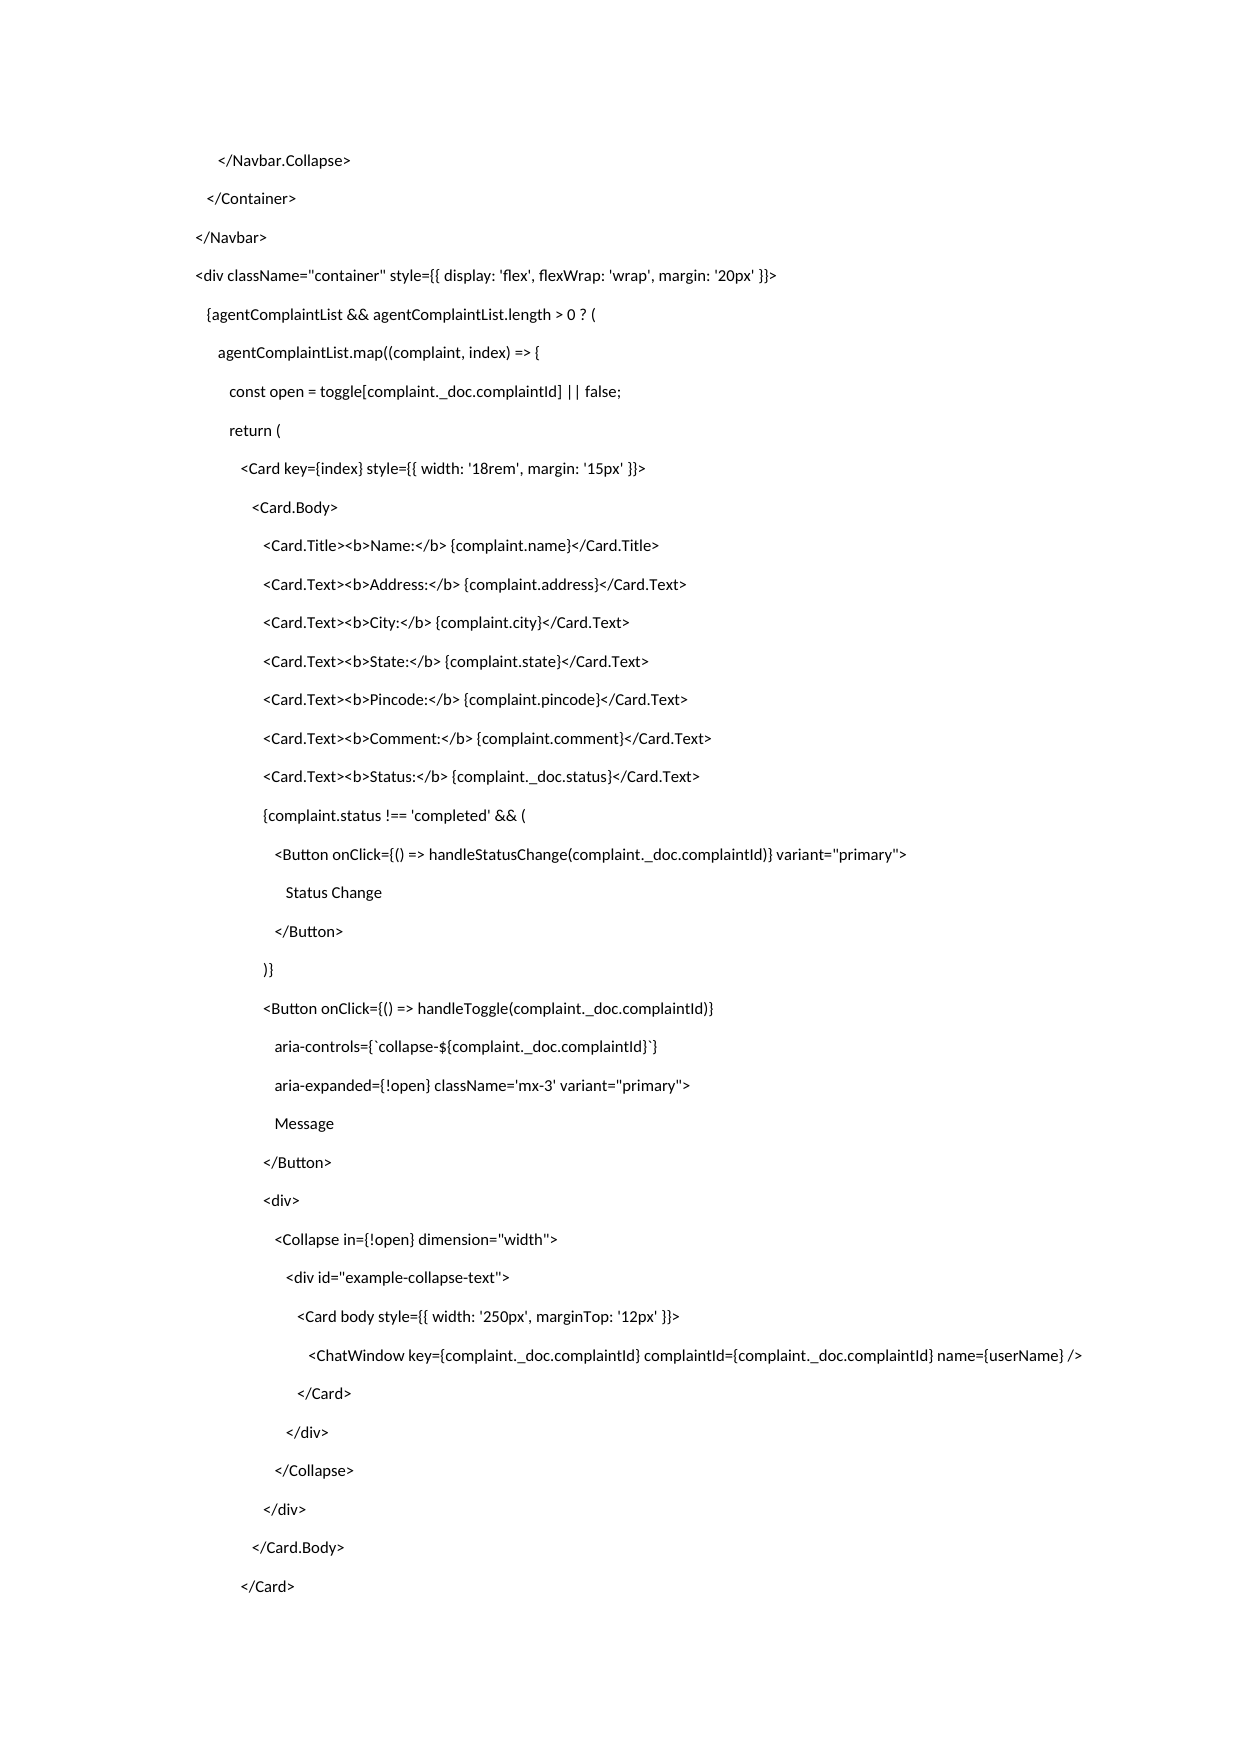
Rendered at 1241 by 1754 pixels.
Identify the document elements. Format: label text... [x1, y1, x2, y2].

text </div> [150, 1499, 1090, 1519]
text Status Change [150, 882, 1090, 903]
text <div id="example-collapse-text"> [150, 1268, 1090, 1288]
text <Card.Body> [150, 497, 1090, 517]
text <Collapse in={!open} dimension="width"> [150, 1229, 1090, 1249]
text {complaint.status !== 'completed' && ( [150, 805, 1090, 826]
text <ChatWindow key={complaint._doc.complaintId} complaintId={complaint._doc.complaintId} name={userName} /> [150, 1345, 1090, 1365]
text <div className="container" style={{ display: 'flex', flexWrap: 'wrap', margin: '20px' }}> [150, 266, 1090, 286]
text <Card.Text><b>Pincode:</b> {complaint.pincode}</Card.Text> [150, 689, 1090, 710]
text <Button onClick={() => handleStatusChange(complaint._doc.complaintId)} variant="primary"> [150, 844, 1090, 864]
text <Button onClick={() => handleToggle(complaint._doc.complaintId)} [150, 998, 1090, 1018]
text )} [150, 959, 1090, 980]
text </Card> [150, 1383, 1090, 1404]
text <Card.Text><b>Address:</b> {complaint.address}</Card.Text> [150, 574, 1090, 594]
text const open = toggle[complaint._doc.complaintId] || false; [150, 381, 1090, 402]
text <Card.Text><b>State:</b> {complaint.state}</Card.Text> [150, 651, 1090, 671]
text <div> [150, 1191, 1090, 1211]
text {agentComplaintList && agentComplaintList.length > 0 ? ( [150, 304, 1090, 324]
text </div> [150, 1422, 1090, 1442]
text </Button> [150, 921, 1090, 941]
text </Container> [150, 188, 1090, 209]
text <Card.Text><b>Comment:</b> {complaint.comment}</Card.Text> [150, 728, 1090, 748]
text return ( [150, 420, 1090, 440]
text aria-controls={`collapse-${complaint._doc.complaintId}`} [150, 1036, 1090, 1057]
text </Card.Body> [150, 1537, 1090, 1558]
text </Navbar> [150, 227, 1090, 247]
text <Card.Text><b>Status:</b> {complaint._doc.status}</Card.Text> [150, 767, 1090, 787]
text </Collapse> [150, 1460, 1090, 1481]
text </Button> [150, 1152, 1090, 1172]
text </Card> [150, 1576, 1090, 1596]
text <Card body style={{ width: '250px', marginTop: '12px' }}> [150, 1306, 1090, 1327]
text <Card key={index} style={{ width: '18rem', margin: '15px' }}> [150, 458, 1090, 479]
text </Navbar.Collapse> [150, 150, 1090, 170]
text <Card.Text><b>City:</b> {complaint.city}</Card.Text> [150, 612, 1090, 633]
text aria-expanded={!open} className='mx-3' variant="primary"> [150, 1075, 1090, 1095]
text Message [150, 1113, 1090, 1134]
text agentComplaintList.map((complaint, index) => { [150, 343, 1090, 363]
text <Card.Title><b>Name:</b> {complaint.name}</Card.Title> [150, 535, 1090, 556]
